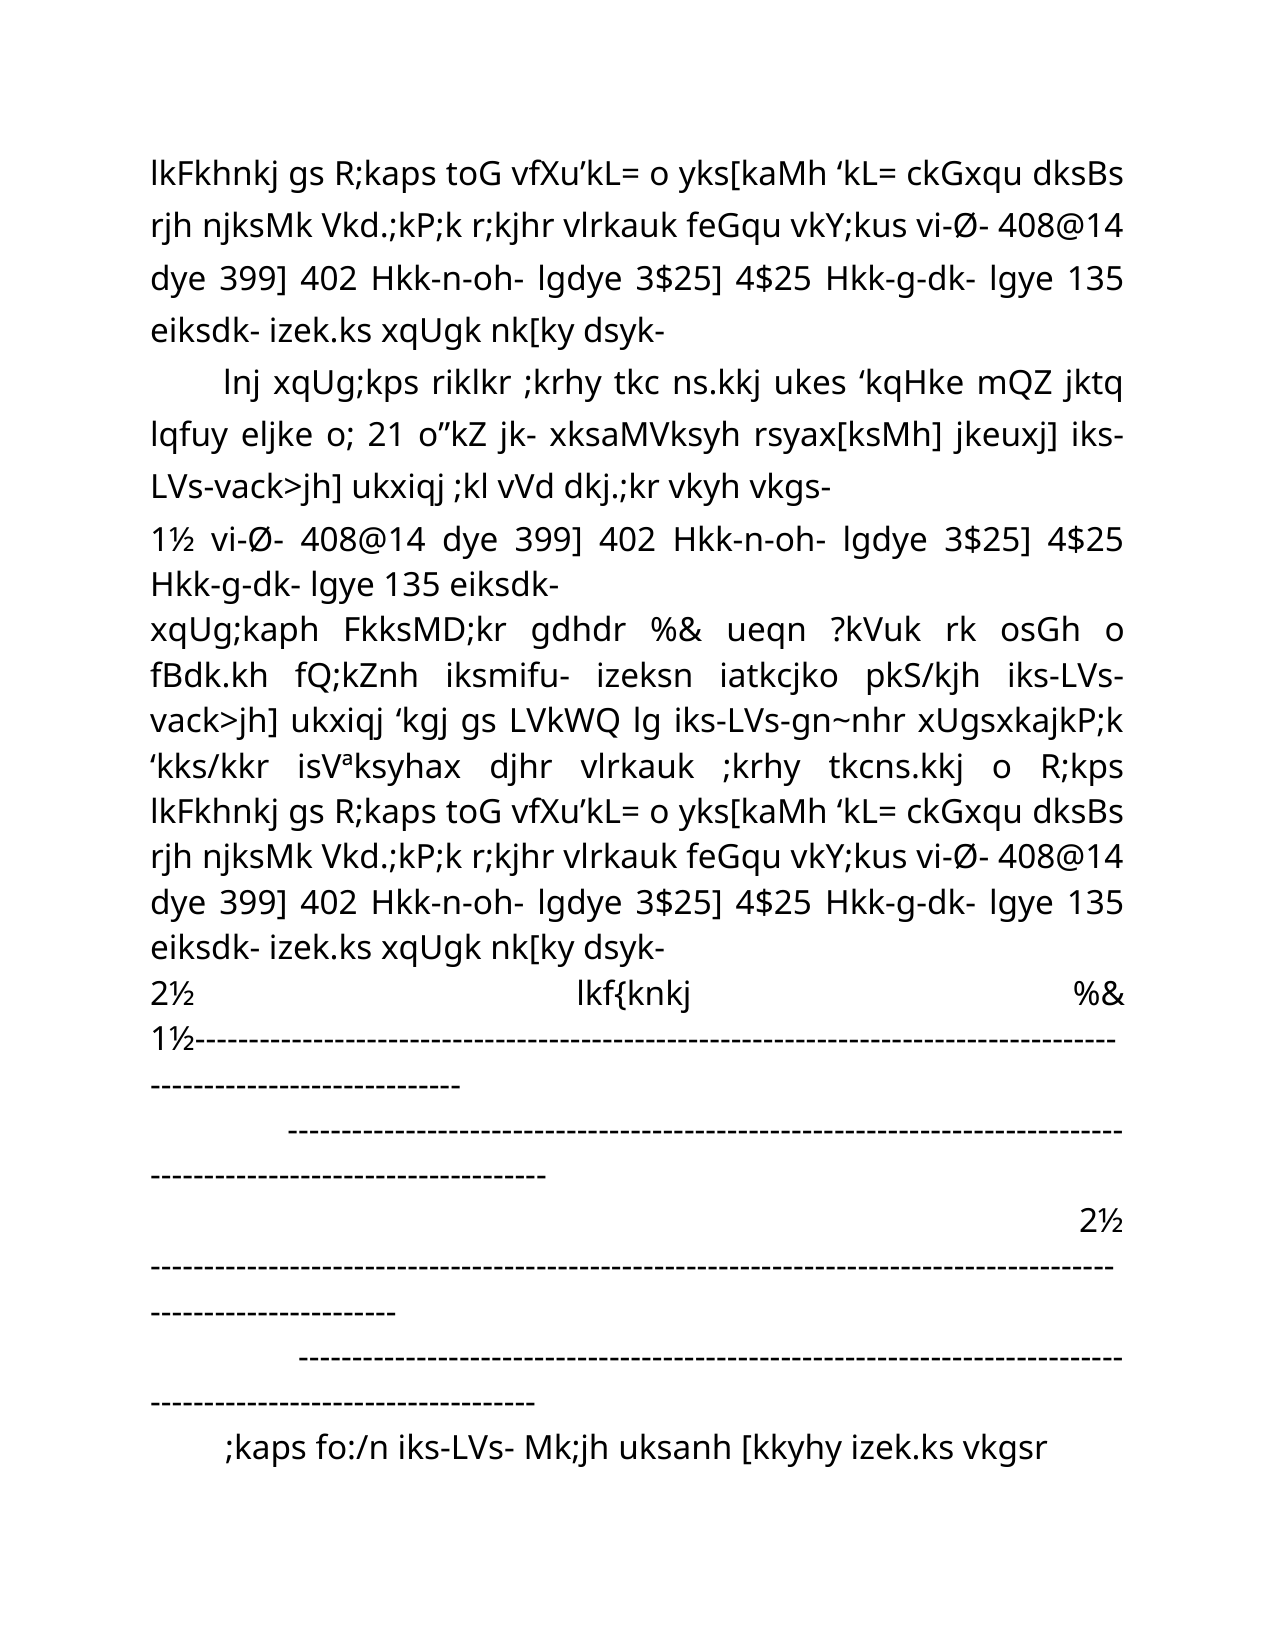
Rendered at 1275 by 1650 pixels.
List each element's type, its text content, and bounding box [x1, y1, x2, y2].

text 2½ ----------------------------------------------------------------------------------------------------------------- [150, 1197, 1125, 1333]
text xqUg;kaph FkksMD;kr gdhdr %& ueqn ?kVuk rk osGh o fBdk.kh fQ;kZnh iksmifu- izeksn iatkcjko pkS/kjh iks-LVs-vack>jh] ukxiqj ‘kgj gs LVkWQ lg iks-LVs-gn~nhr xUgsxkajkP;k ‘kks/kkr isVªksyhax djhr vlrkauk ;krhy tkcns.kkj o R;kps lkFkhnkj gs R;kaps toG vfXu’kL= o yks[kaMh ‘kL= ckGxqu dksBs rjh njksMk Vkd.;kP;k r;kjhr vlrkauk feGqu vkY;kus vi-Ø- 408@14 dye 399] 402 Hkk-n-oh- lgdye 3$25] 4$25 Hkk-g-dk- lgye 135 eiksdk- izek.ks xqUgk nk[ky dsyk- [150, 606, 1125, 969]
text ----------------------------------------------------------------------------------------------------------------- [150, 1333, 1125, 1424]
text 1½ vi-Ø- 408@14 dye 399] 402 Hkk-n-oh- lgdye 3$25] 4$25 Hkk-g-dk- lgye 135 eiksdk- [150, 515, 1125, 606]
text ------------------------------------------------------------------------------------------------------------------- [150, 1106, 1125, 1197]
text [150, 150, 1125, 352]
text lnj xqUg;kps riklkr ;krhy tkc ns.kkj ukes ‘kqHke mQZ jktq lqfuy eljke o; 21 o”kZ jk- xksaMVksyh rsyax[ksMh] jkeuxj] iks-LVs-vack>jh] ukxiqj ;kl vVd dkj.;kr vkyh vkgs- [150, 359, 1125, 508]
text ;kaps fo:/n iks-LVs- Mk;jh uksanh [kkyhy izek.ks vkgsr [150, 1424, 1125, 1469]
text 2½ lkf{knkj %& 1½------------------------------------------------------------------------------------------------------------------- [150, 969, 1125, 1106]
